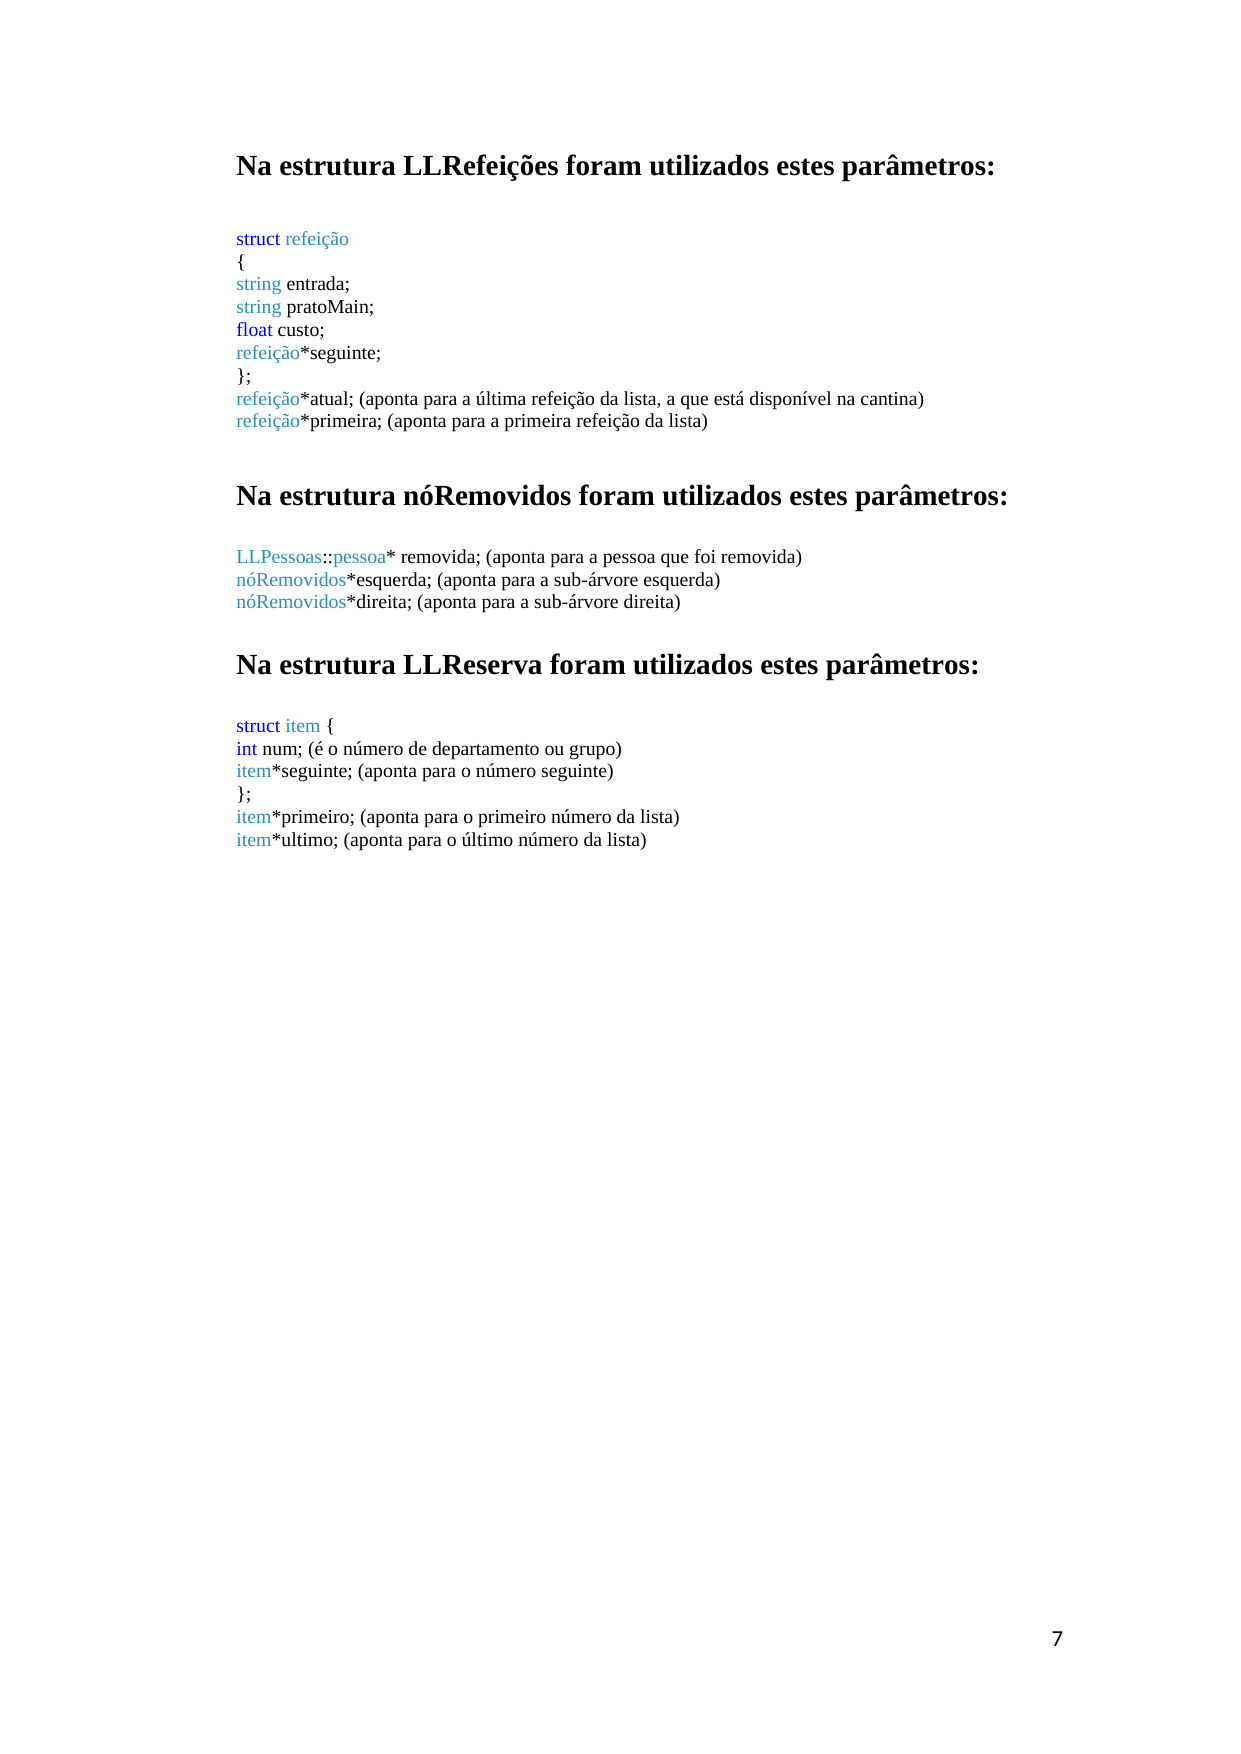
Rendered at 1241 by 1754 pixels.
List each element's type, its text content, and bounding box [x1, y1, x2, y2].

text }; [177, 364, 1063, 386]
text { [177, 249, 1063, 272]
text LLPessoas::pessoa* removida; (aponta para a pessoa que foi removida) [177, 545, 1063, 568]
text refeição*atual; (aponta para a última refeição da lista, a que está disponível na cantina) [177, 386, 1063, 409]
text struct refeição [177, 227, 1063, 249]
text item*seguinte; (aponta para o número seguinte) [177, 759, 1063, 782]
text Na estrutura LLReserva foram utilizados estes parâmetros: [177, 647, 1063, 680]
text nóRemovidos*esquerda; (aponta para a sub-árvore esquerda) [177, 568, 1063, 590]
text string entrada; [177, 272, 1063, 295]
text Na estrutura LLRefeições foram utilizados estes parâmetros: [177, 148, 1063, 181]
text string pratoMain; [177, 295, 1063, 318]
text struct item { [177, 714, 1063, 737]
text }; [177, 782, 1063, 805]
text refeição*seguinte; [177, 341, 1063, 364]
text refeição*primeira; (aponta para a primeira refeição da lista) [177, 409, 1063, 432]
text item*primeiro; (aponta para o primeiro número da lista) [177, 805, 1063, 828]
text nóRemovidos*direita; (aponta para a sub-árvore direita) [177, 590, 1063, 613]
text float custo; [177, 318, 1063, 341]
text item*ultimo; (aponta para o último número da lista) [177, 828, 1063, 851]
text int num; (é o número de departamento ou grupo) [177, 737, 1063, 759]
text Na estrutura nóRemovidos foram utilizados estes parâmetros: [177, 478, 1063, 511]
